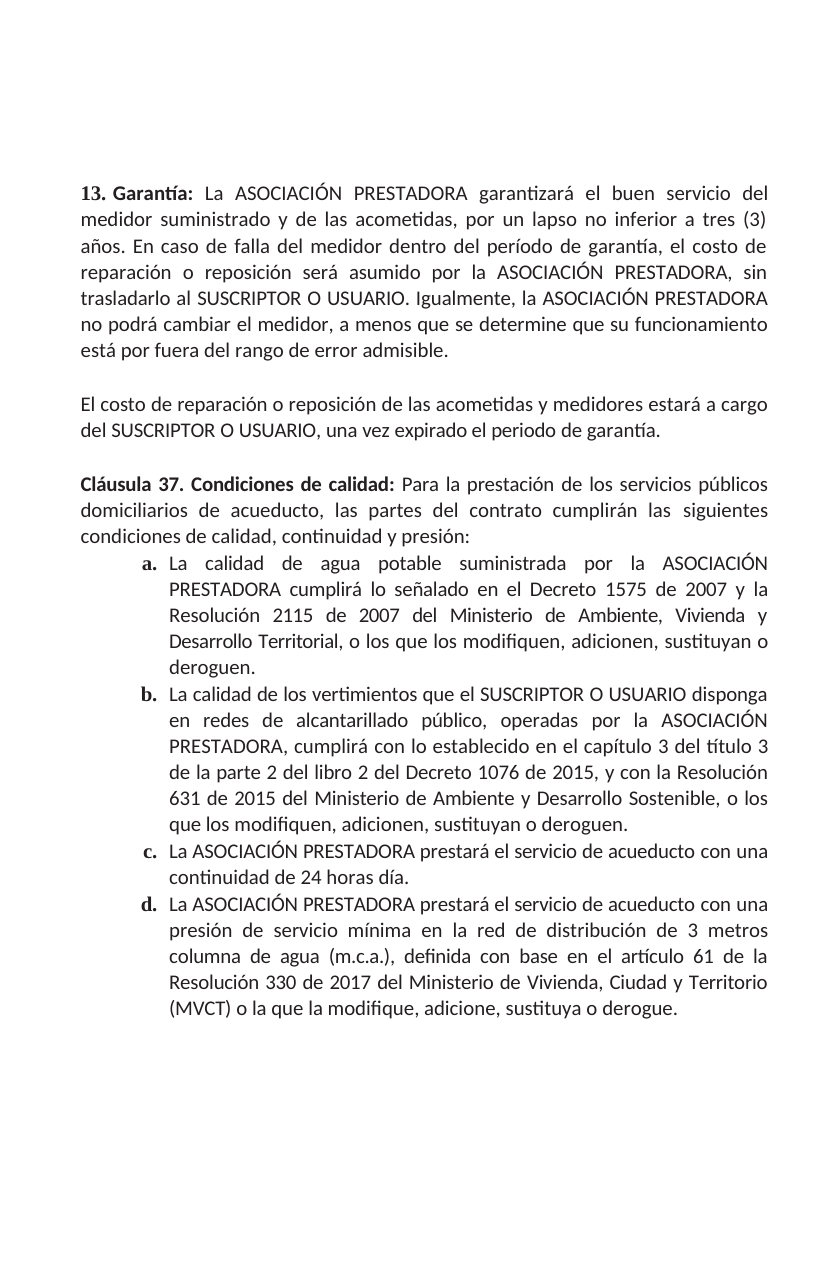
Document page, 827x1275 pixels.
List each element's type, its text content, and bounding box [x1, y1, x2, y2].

list La ASOCIACIÓN PRESTADORA prestará el servicio de acueducto con una presión de servicio mínima en la red de distribución de 3 metros columna de agua (m.c.a.), definida con base en el artículo 61 de la Resolución 330 de 2017 del Ministerio de Vivienda, Ciudad y Territorio (MVCT) o la que la modifique, adicione, sustituya o derogue. [141, 891, 768, 1021]
list La calidad de agua potable suministrada por la ASOCIACIÓN PRESTADORA cumplirá lo señalado en el Decreto 1575 de 2007 y la Resolución 2115 de 2007 del Ministerio de Ambiente, Vivienda y Desarrollo Territorial, o los que los modifiquen, adicionen, sustituyan o deroguen. [142, 550, 768, 680]
list La ASOCIACIÓN PRESTADORA prestará el servicio de acueducto con una continuidad de 24 horas día. [143, 838, 768, 890]
text Cláusula 37. Condiciones de calidad: Para la prestación de los servicios públicos domiciliarios de acueducto, las partes del contrato cumplirán las siguientes condiciones de calidad, continuidad y presión: [80, 471, 768, 549]
text El costo de reparación o reposición de las acometidas y medidores estará a cargo del SUSCRIPTOR O USUARIO, una vez expirado el periodo de garantía. [80, 391, 768, 442]
list Garantía: La ASOCIACIÓN PRESTADORA garantizará el buen servicio del medidor suministrado y de las acometidas, por un lapso no inferior a tres (3) años. En caso de falla del medidor dentro del período de garantía, el costo de reparación o reposición será asumido por la ASOCIACIÓN PRESTADORA, sin trasladarlo al SUSCRIPTOR O USUARIO. Igualmente, la ASOCIACIÓN PRESTADORA no podrá cambiar el medidor, a menos que se determine que su funcionamiento está por fuera del rango de error admisible. [80, 181, 768, 363]
list La calidad de los vertimientos que el SUSCRIPTOR O USUARIO disponga en redes de alcantarillado público, operadas por la ASOCIACIÓN PRESTADORA, cumplirá con lo establecido en el capítulo 3 del título 3 de la parte 2 del libro 2 del Decreto 1076 de 2015, y con la Resolución 631 de 2015 del Ministerio de Ambiente y Desarrollo Sostenible, o los que los modifiquen, adicionen, sustituyan o deroguen. [141, 681, 768, 837]
